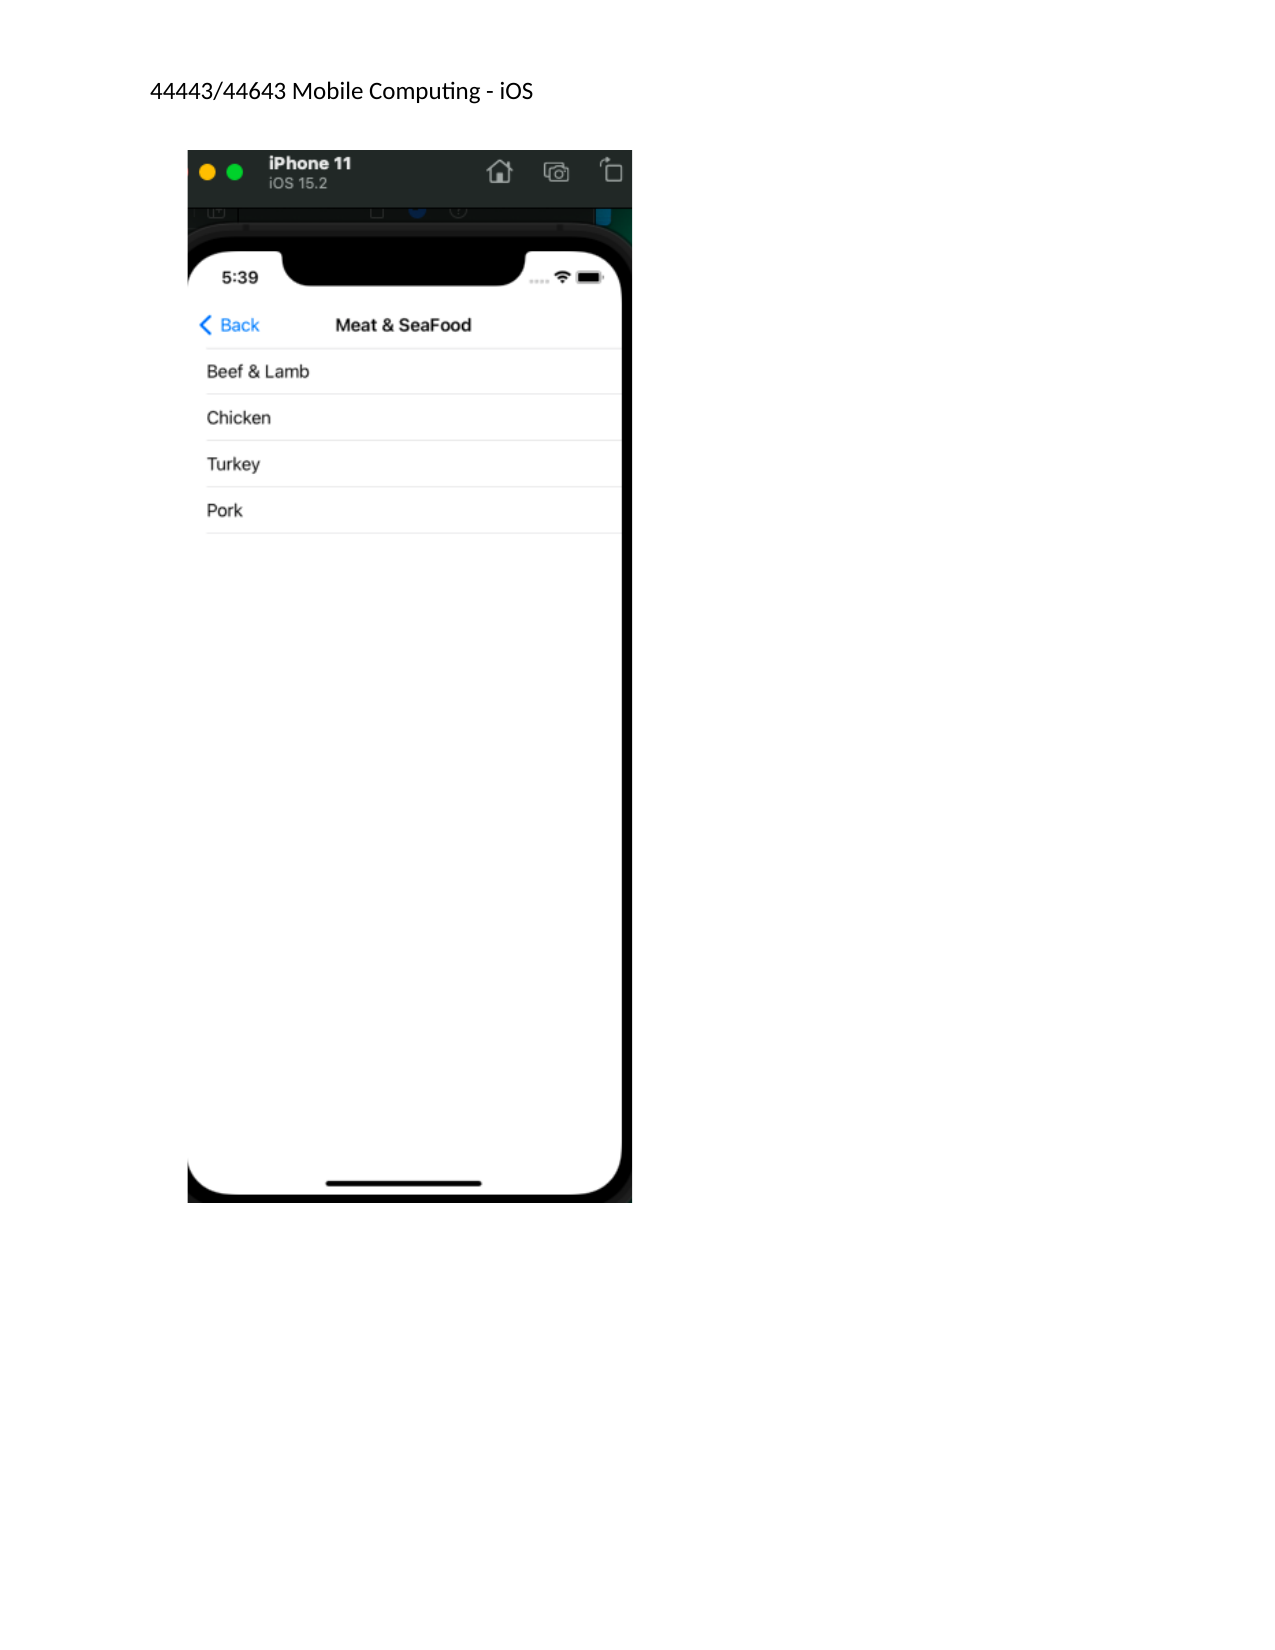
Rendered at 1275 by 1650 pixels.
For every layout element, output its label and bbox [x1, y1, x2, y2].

picture [187, 150, 633, 1203]
